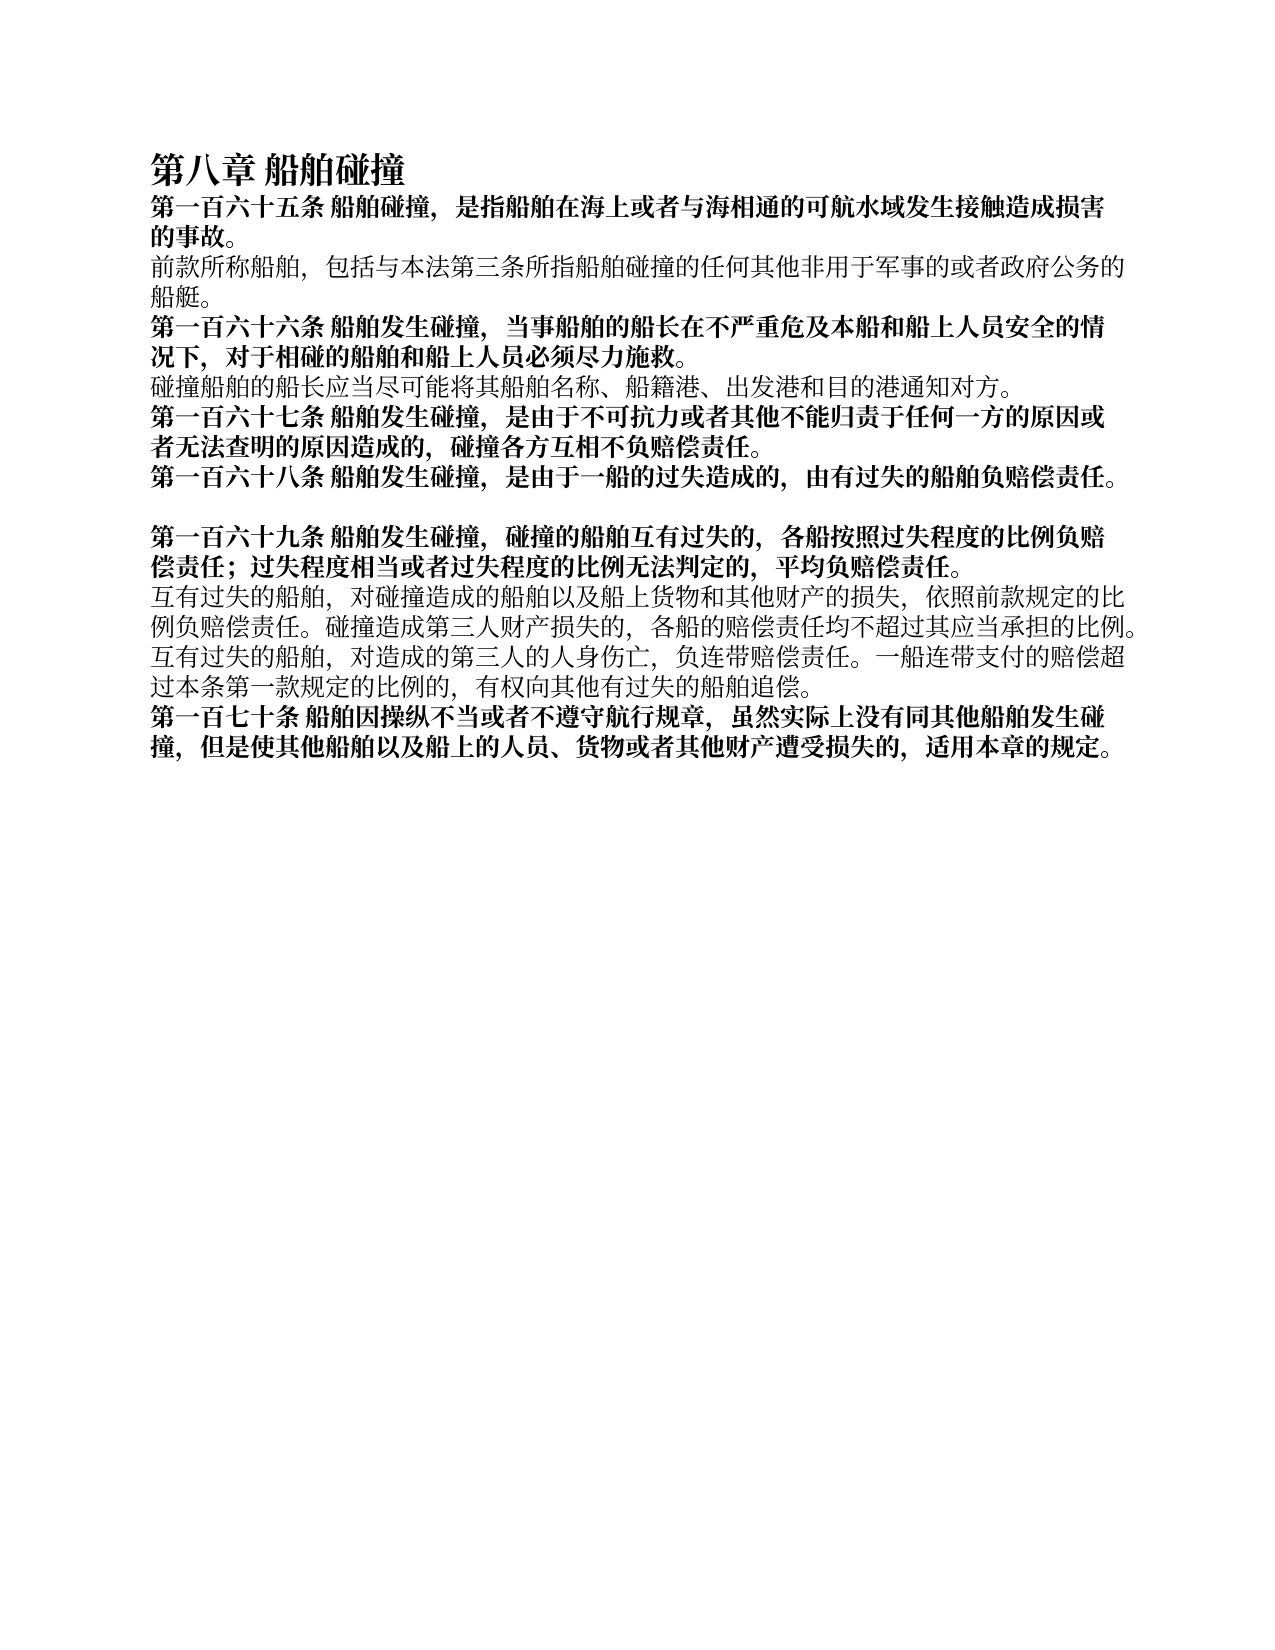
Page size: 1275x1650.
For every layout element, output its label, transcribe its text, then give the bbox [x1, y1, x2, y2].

subtitle 第一百六十六条 船舶发生碰撞，当事船舶的船长在不严重危及本船和船上人员安全的情况下，对于相碰的船舶和船上人员必须尽力施救。 [150, 312, 1125, 372]
subtitle 第八章 船舶碰撞 [150, 150, 1125, 192]
subtitle 第一百六十九条 船舶发生碰撞，碰撞的船舶互有过失的，各船按照过失程度的比例负赔偿责任；过失程度相当或者过失程度的比例无法判定的，平均负赔偿责任。 [150, 522, 1125, 582]
subtitle 第一百六十八条 船舶发生碰撞，是由于一船的过失造成的，由有过失的船舶负赔偿责任。 [150, 462, 1125, 522]
subtitle 第一百六十五条 船舶碰撞，是指船舶在海上或者与海相通的可航水域发生接触造成损害的事故。 [150, 192, 1125, 252]
text 前款所称船舶，包括与本法第三条所指船舶碰撞的任何其他非用于军事的或者政府公务的船艇。 [150, 252, 1125, 312]
text 碰撞船舶的船长应当尽可能将其船舶名称、船籍港、出发港和目的港通知对方。 [150, 372, 1125, 402]
text 互有过失的船舶，对造成的第三人的人身伤亡，负连带赔偿责任。一船连带支付的赔偿超过本条第一款规定的比例的，有权向其他有过失的船舶追偿。 [150, 642, 1125, 702]
text 互有过失的船舶，对碰撞造成的船舶以及船上货物和其他财产的损失，依照前款规定的比例负赔偿责任。碰撞造成第三人财产损失的，各船的赔偿责任均不超过其应当承担的比例。 [150, 582, 1125, 642]
subtitle 第一百七十条 船舶因操纵不当或者不遵守航行规章，虽然实际上没有同其他船舶发生碰撞，但是使其他船舶以及船上的人员、货物或者其他财产遭受损失的，适用本章的规定。 [150, 702, 1125, 762]
subtitle 第一百六十七条 船舶发生碰撞，是由于不可抗力或者其他不能归责于任何一方的原因或者无法查明的原因造成的，碰撞各方互相不负赔偿责任。 [150, 402, 1125, 462]
